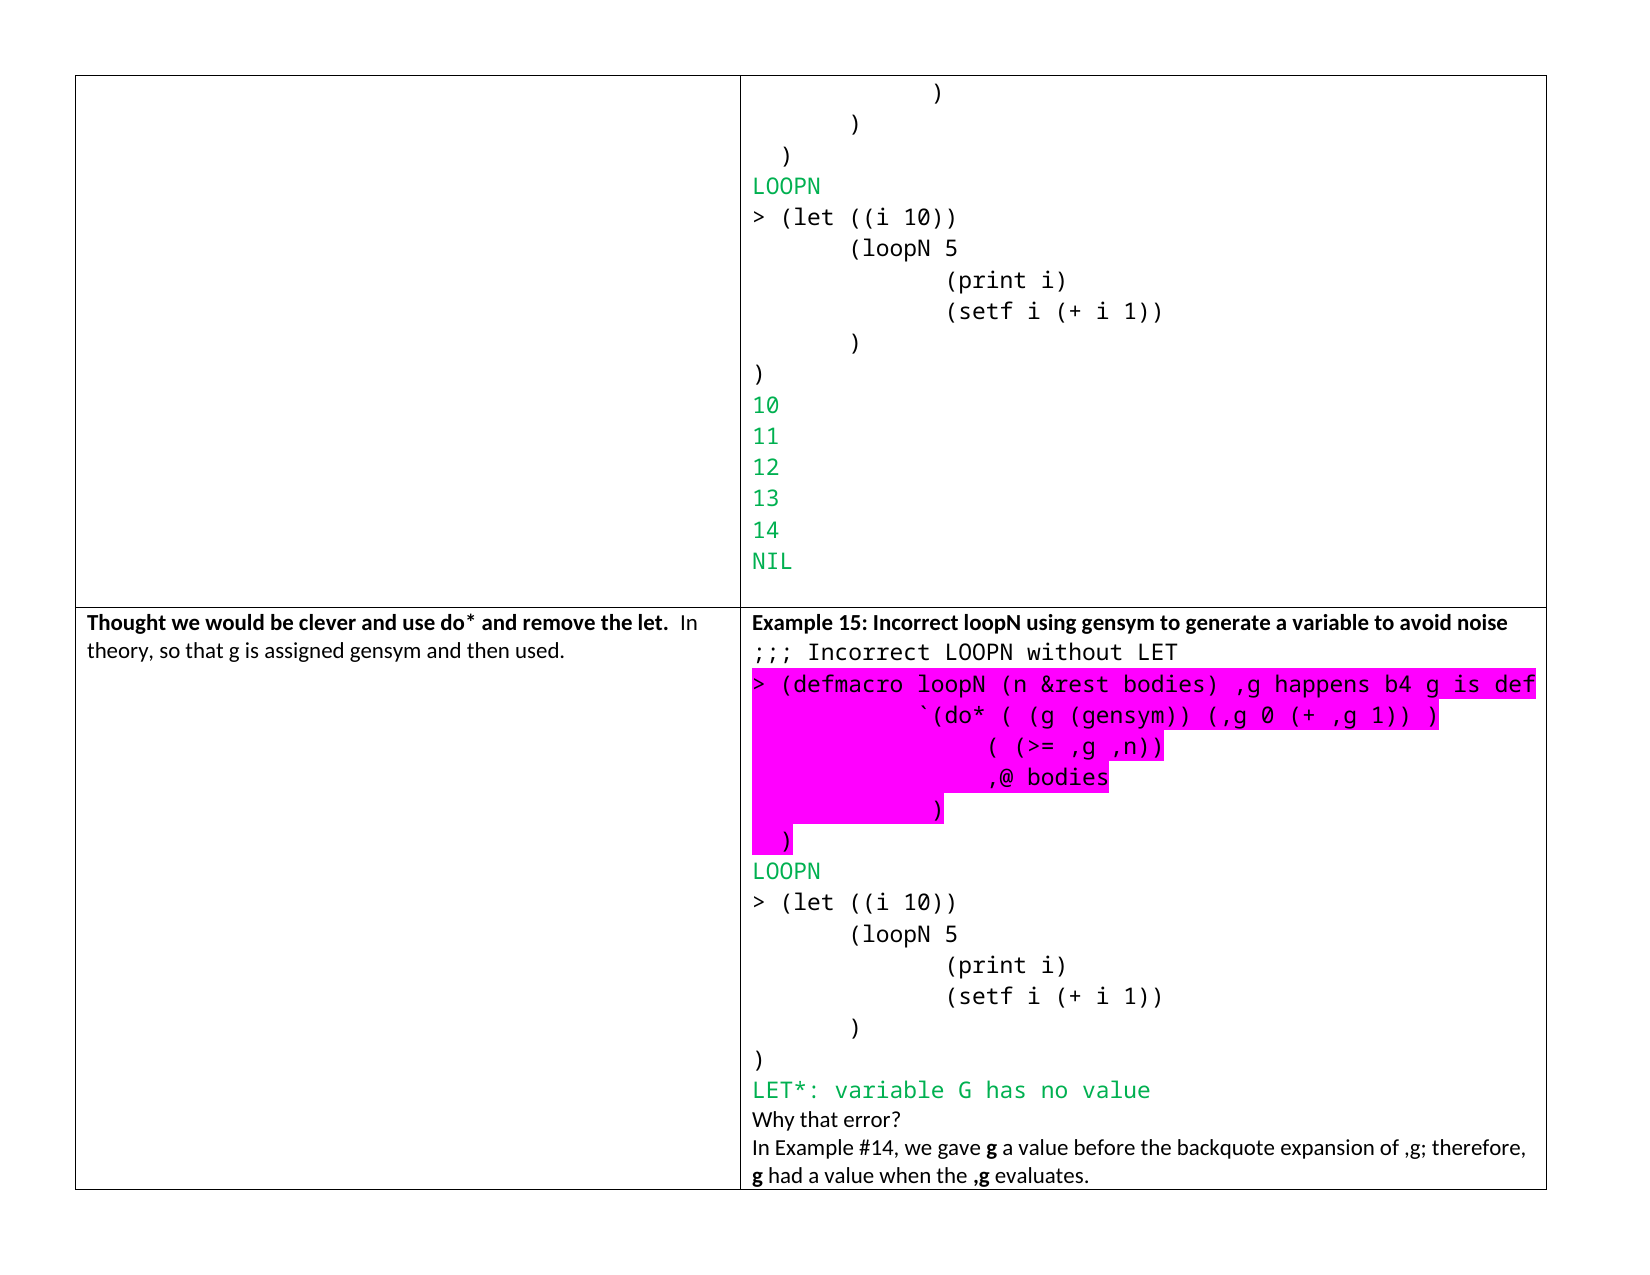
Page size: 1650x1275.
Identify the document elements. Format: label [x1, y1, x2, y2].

table_cell [76, 76, 740, 607]
table_cell [741, 608, 1546, 1189]
table_cell [76, 608, 740, 1189]
table_cell [741, 76, 1546, 607]
